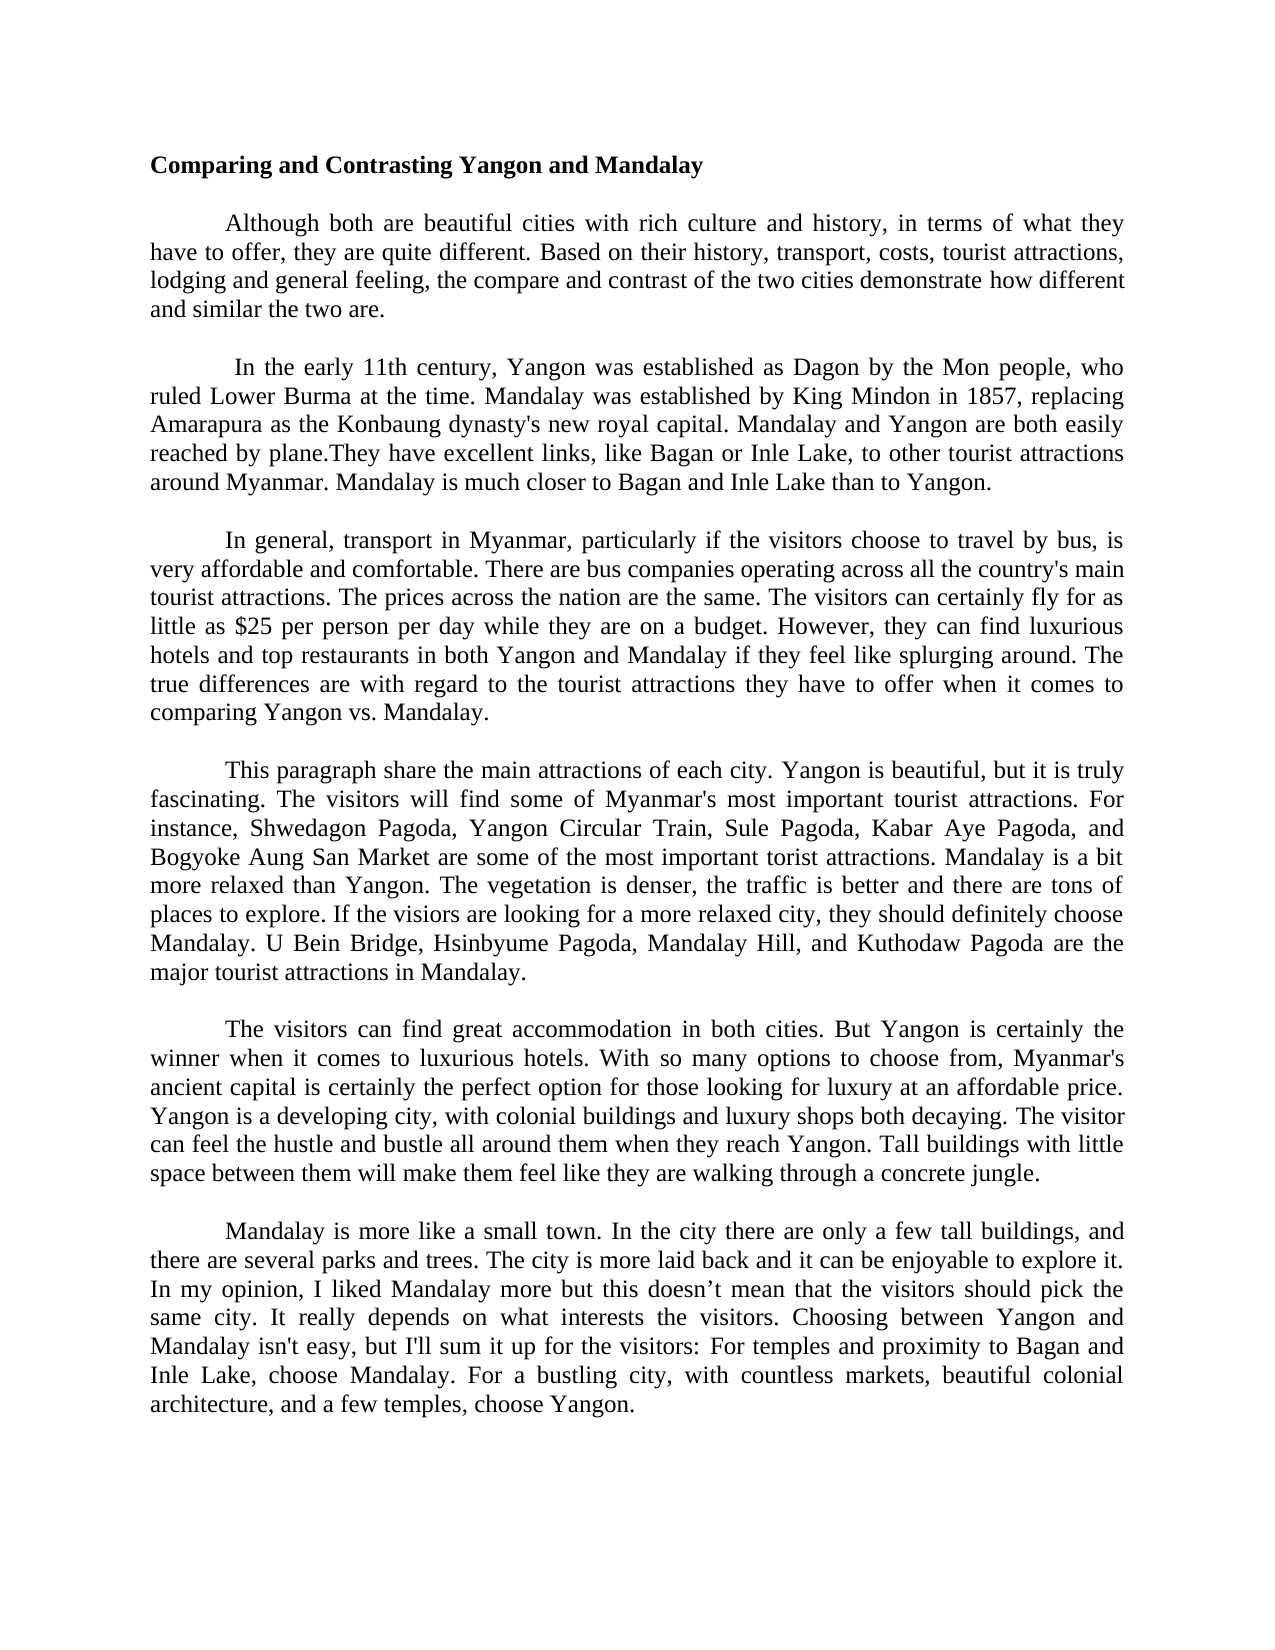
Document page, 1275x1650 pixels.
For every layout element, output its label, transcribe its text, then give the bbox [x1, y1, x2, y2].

text Mandalay is more like a small town. In the city there are only a few tall buildings, and there are several parks and trees. The city is more laid back and it can be enjoyable to explore it. In my opinion, I liked Mandalay more but this doesn’t mean that the visitors should pick the same city. It really depends on what interests the visitors. Choosing between Yangon and Mandalay isn't easy, but I'll sum it up for the visitors: For temples and proximity to Bagan and Inle Lake, choose Mandalay. For a bustling city, with countless markets, beautiful colonial architecture, and a few temples, choose Yangon. [150, 1216, 1125, 1417]
text In the early 11th century, Yangon was established as Dagon by the Mon people, who ruled Lower Burma at the time. Mandalay was established by King Mindon in 1857, replacing Amarapura as the Konbaung dynasty's new royal capital. Mandalay and Yangon are both easily reached by plane.They have excellent links, like Bagan or Inle Lake, to other tourist attractions around Myanmar. Mandalay is much closer to Bagan and Inle Lake than to Yangon. [150, 352, 1125, 496]
text Although both are beautiful cities with rich culture and history, in terms of what they have to offer, they are quite different. Based on their history, transport, costs, tourist attractions, lodging and general feeling, the compare and contrast of the two cities demonstrate how different and similar the two are. [150, 208, 1125, 323]
text In general, transport in Myanmar, particularly if the visitors choose to travel by bus, is very affordable and comfortable. There are bus companies operating across all the country's main tourist attractions. The prices across the nation are the same. The visitors can certainly fly for as little as $25 per person per day while they are on a budget. However, they can find luxurious hotels and top restaurants in both Yangon and Mandalay if they feel like splurging around. The true differences are with regard to the tourist attractions they have to offer when it comes to comparing Yangon vs. Mandalay. [150, 525, 1125, 726]
text Comparing and Contrasting Yangon and Mandalay [150, 150, 1125, 179]
text This paragraph share the main attractions of each city. Yangon is beautiful, but it is truly fascinating. The visitors will find some of Myanmar's most important tourist attractions. For instance, Shwedagon Pagoda, Yangon Circular Train, Sule Pagoda, Kabar Aye Pagoda, and Bogyoke Aung San Market are some of the most important torist attractions. Mandalay is a bit more relaxed than Yangon. The vegetation is denser, the traffic is better and there are tons of places to explore. If the visiors are looking for a more relaxed city, they should definitely choose Mandalay. U Bein Bridge, Hsinbyume Pagoda, Mandalay Hill, and Kuthodaw Pagoda are the major tourist attractions in Mandalay. [150, 755, 1125, 985]
text The visitors can find great accommodation in both cities. But Yangon is certainly the winner when it comes to luxurious hotels. With so many options to choose from, Myanmar's ancient capital is certainly the perfect option for those looking for luxury at an affordable price. Yangon is a developing city, with colonial buildings and luxury shops both decaying. The visitor can feel the hustle and bustle all around them when they reach Yangon. Tall buildings with little space between them will make them feel like they are walking through a concrete jungle. [150, 1014, 1125, 1187]
